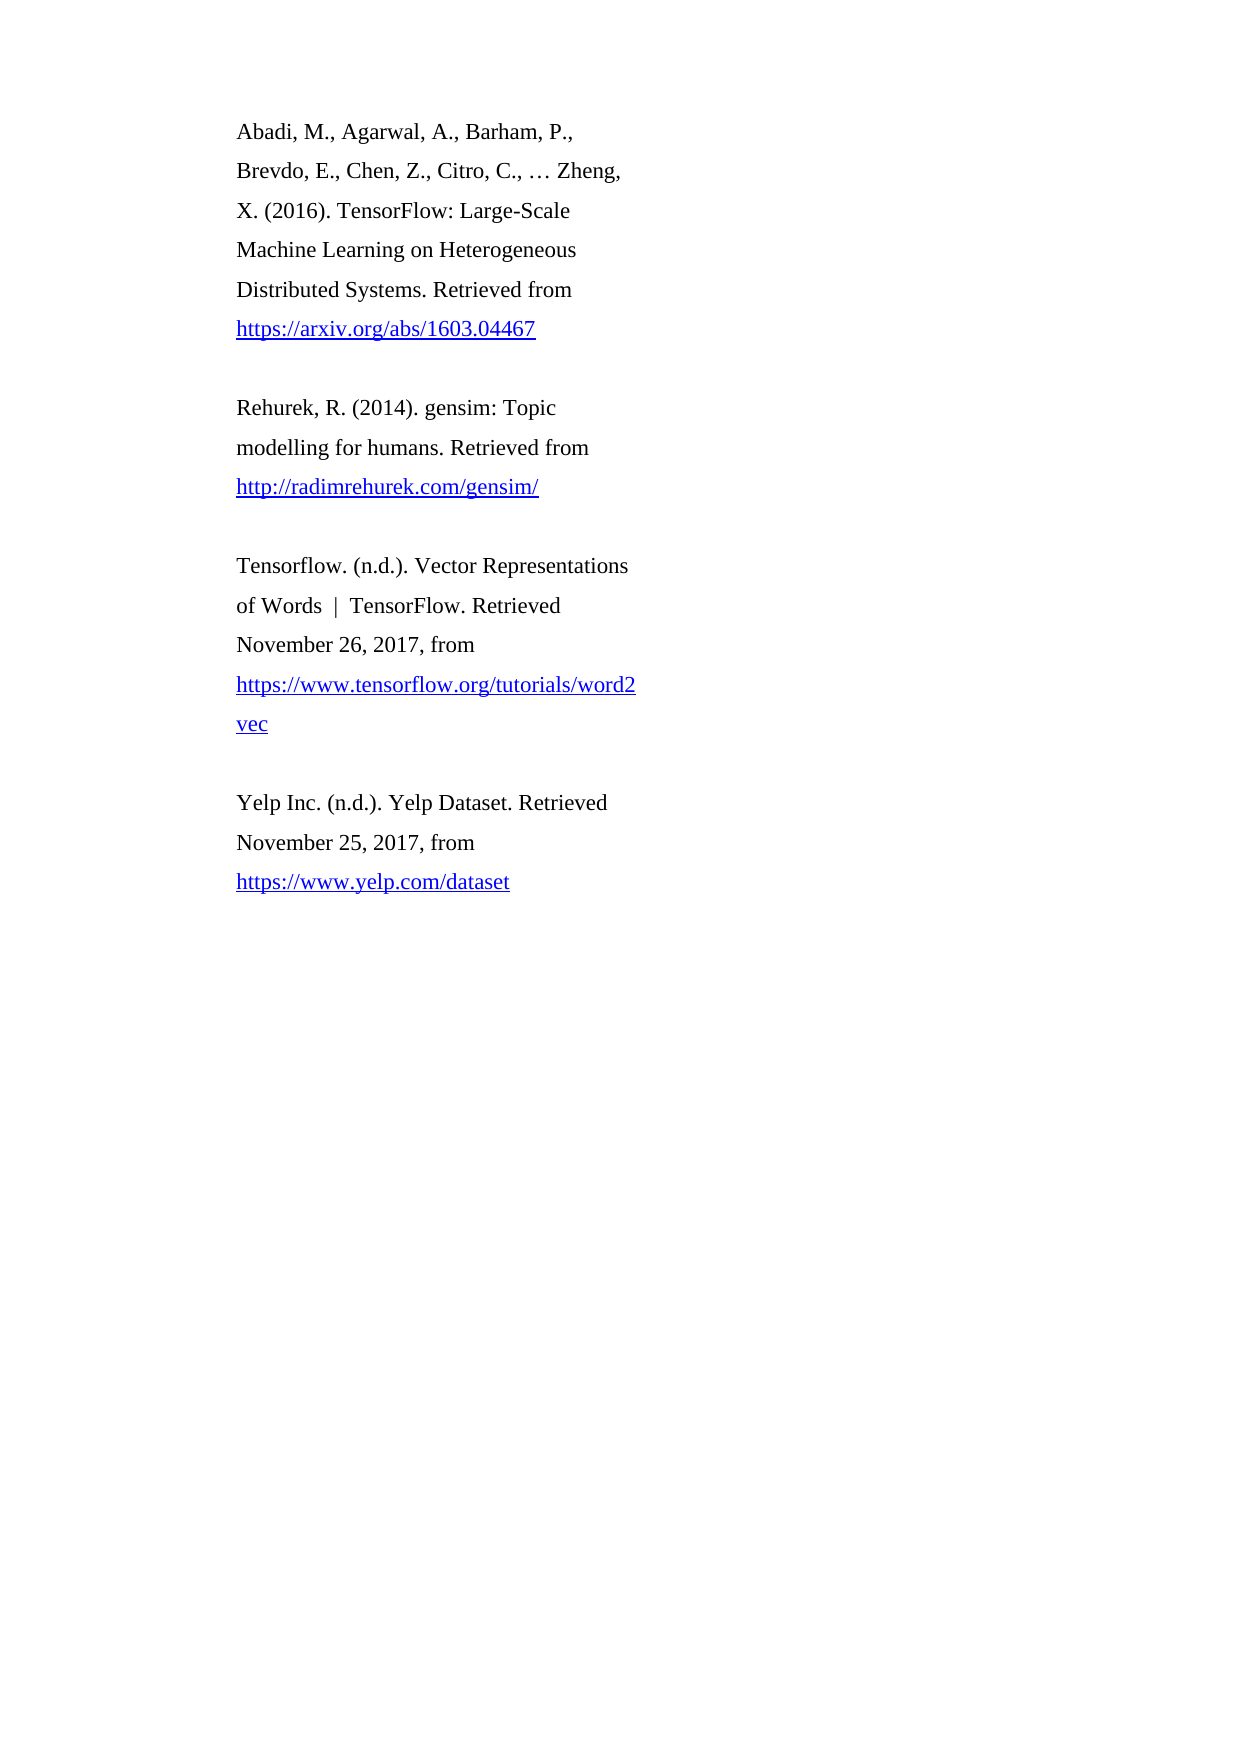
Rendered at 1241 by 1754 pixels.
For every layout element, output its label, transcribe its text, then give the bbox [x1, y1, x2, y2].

text Tensorflow. (n.d.). Vector Representations of Words | TensorFlow. Retrieved November 26, 2017, from https://www.tensorflow.org/tutorials/word2vec [236, 552, 642, 737]
text Yelp Inc. (n.d.). Yelp Dataset. Retrieved November 25, 2017, from https://www.yelp.com/dataset [236, 789, 642, 894]
text Rehurek, R. (2014). gensim: Topic modelling for humans. Retrieved from http://radimrehurek.com/gensim/ [236, 394, 642, 500]
text Abadi, M., Agarwal, A., Barham, P., Brevdo, E., Chen, Z., Citro, C., … Zheng, X. (2016). TensorFlow: Large-Scale Machine Learning on Heterogeneous Distributed Systems. Retrieved from https://arxiv.org/abs/1603.04467 [236, 118, 642, 342]
